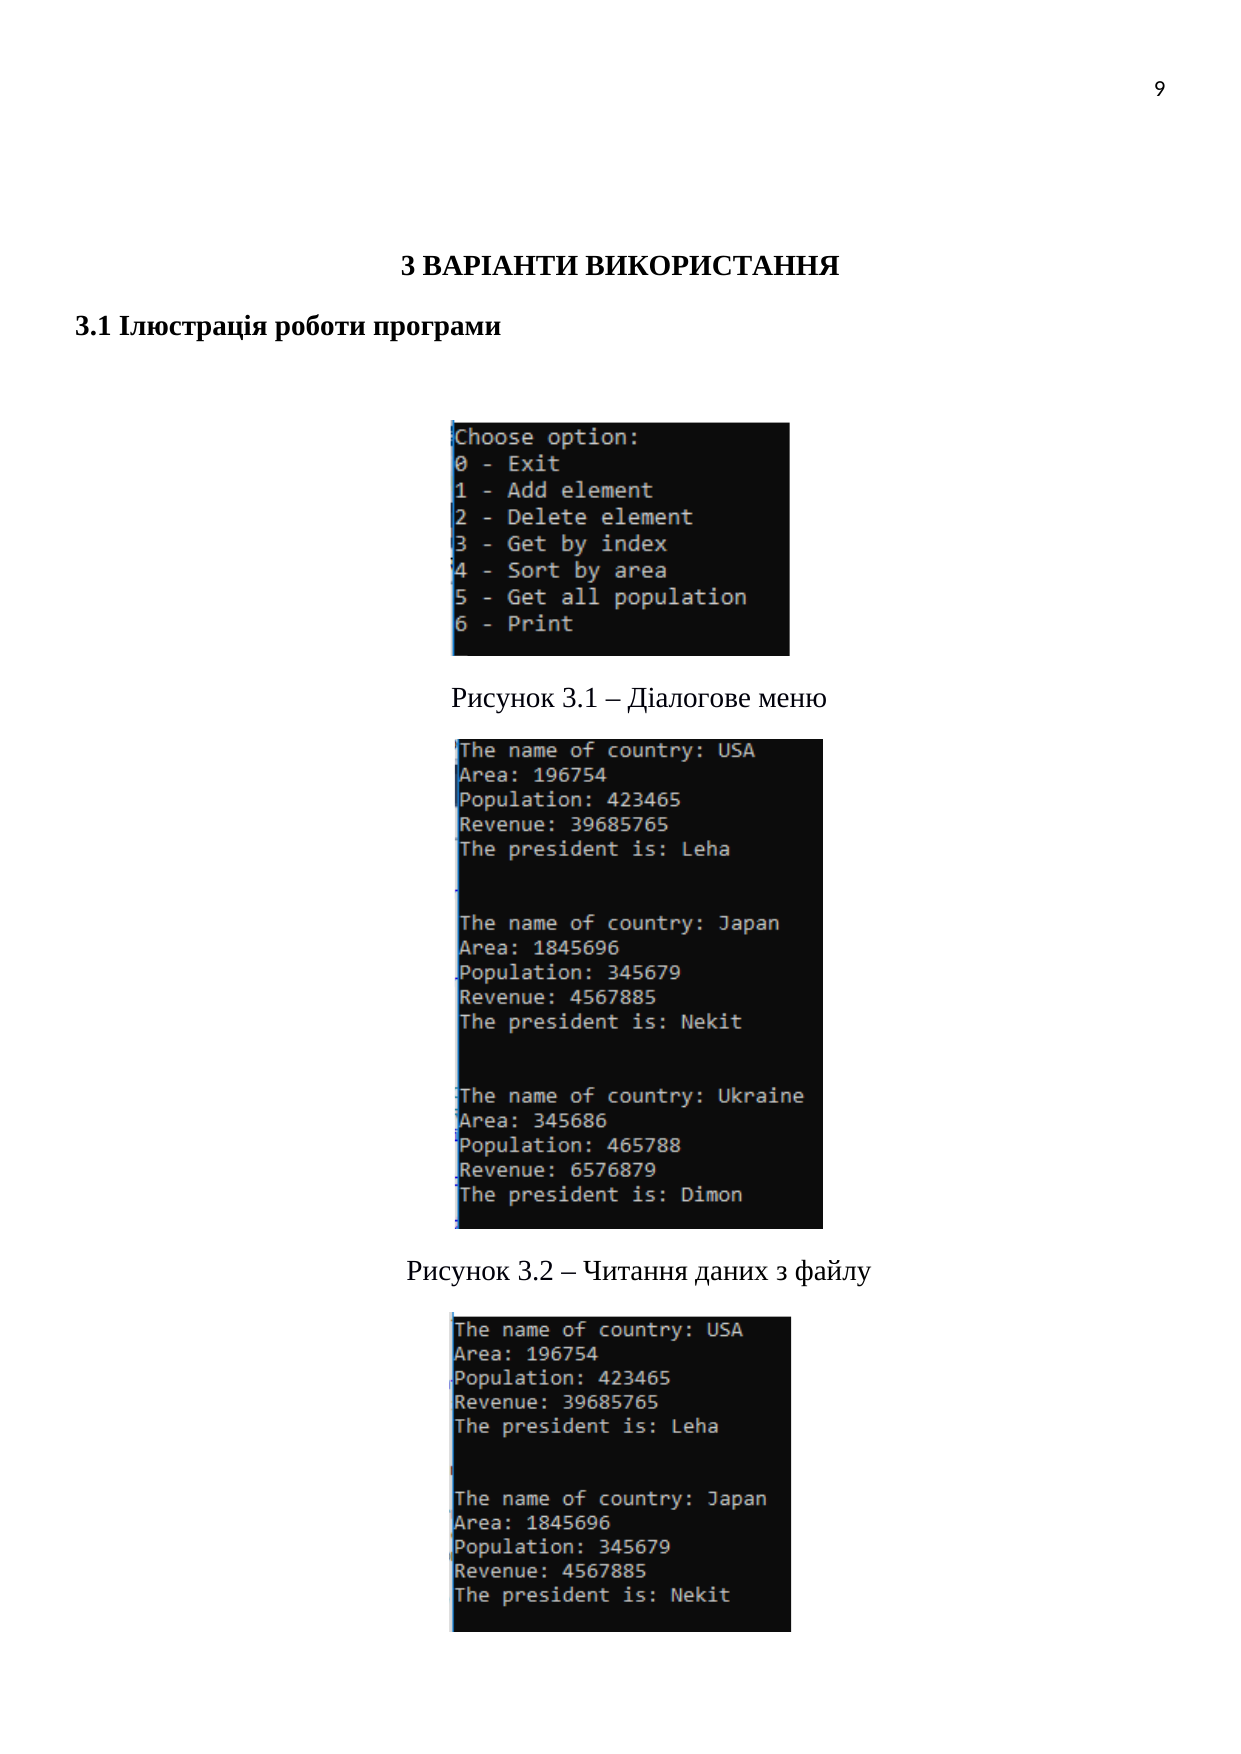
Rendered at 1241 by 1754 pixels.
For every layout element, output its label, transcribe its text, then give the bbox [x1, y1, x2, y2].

picture [450, 420, 790, 656]
text 3.1 Ілюстрація роботи програми [75, 308, 1165, 341]
picture [454, 739, 823, 1229]
text Рисунок 3.1 – Діалогове меню [112, 680, 1165, 714]
text 3 ВАРІАНТИ ВИКОРИСТАННЯ [75, 248, 1165, 282]
text Рисунок 3.2 – Читання даних з файлу [112, 1253, 1165, 1287]
picture [449, 1312, 792, 1632]
